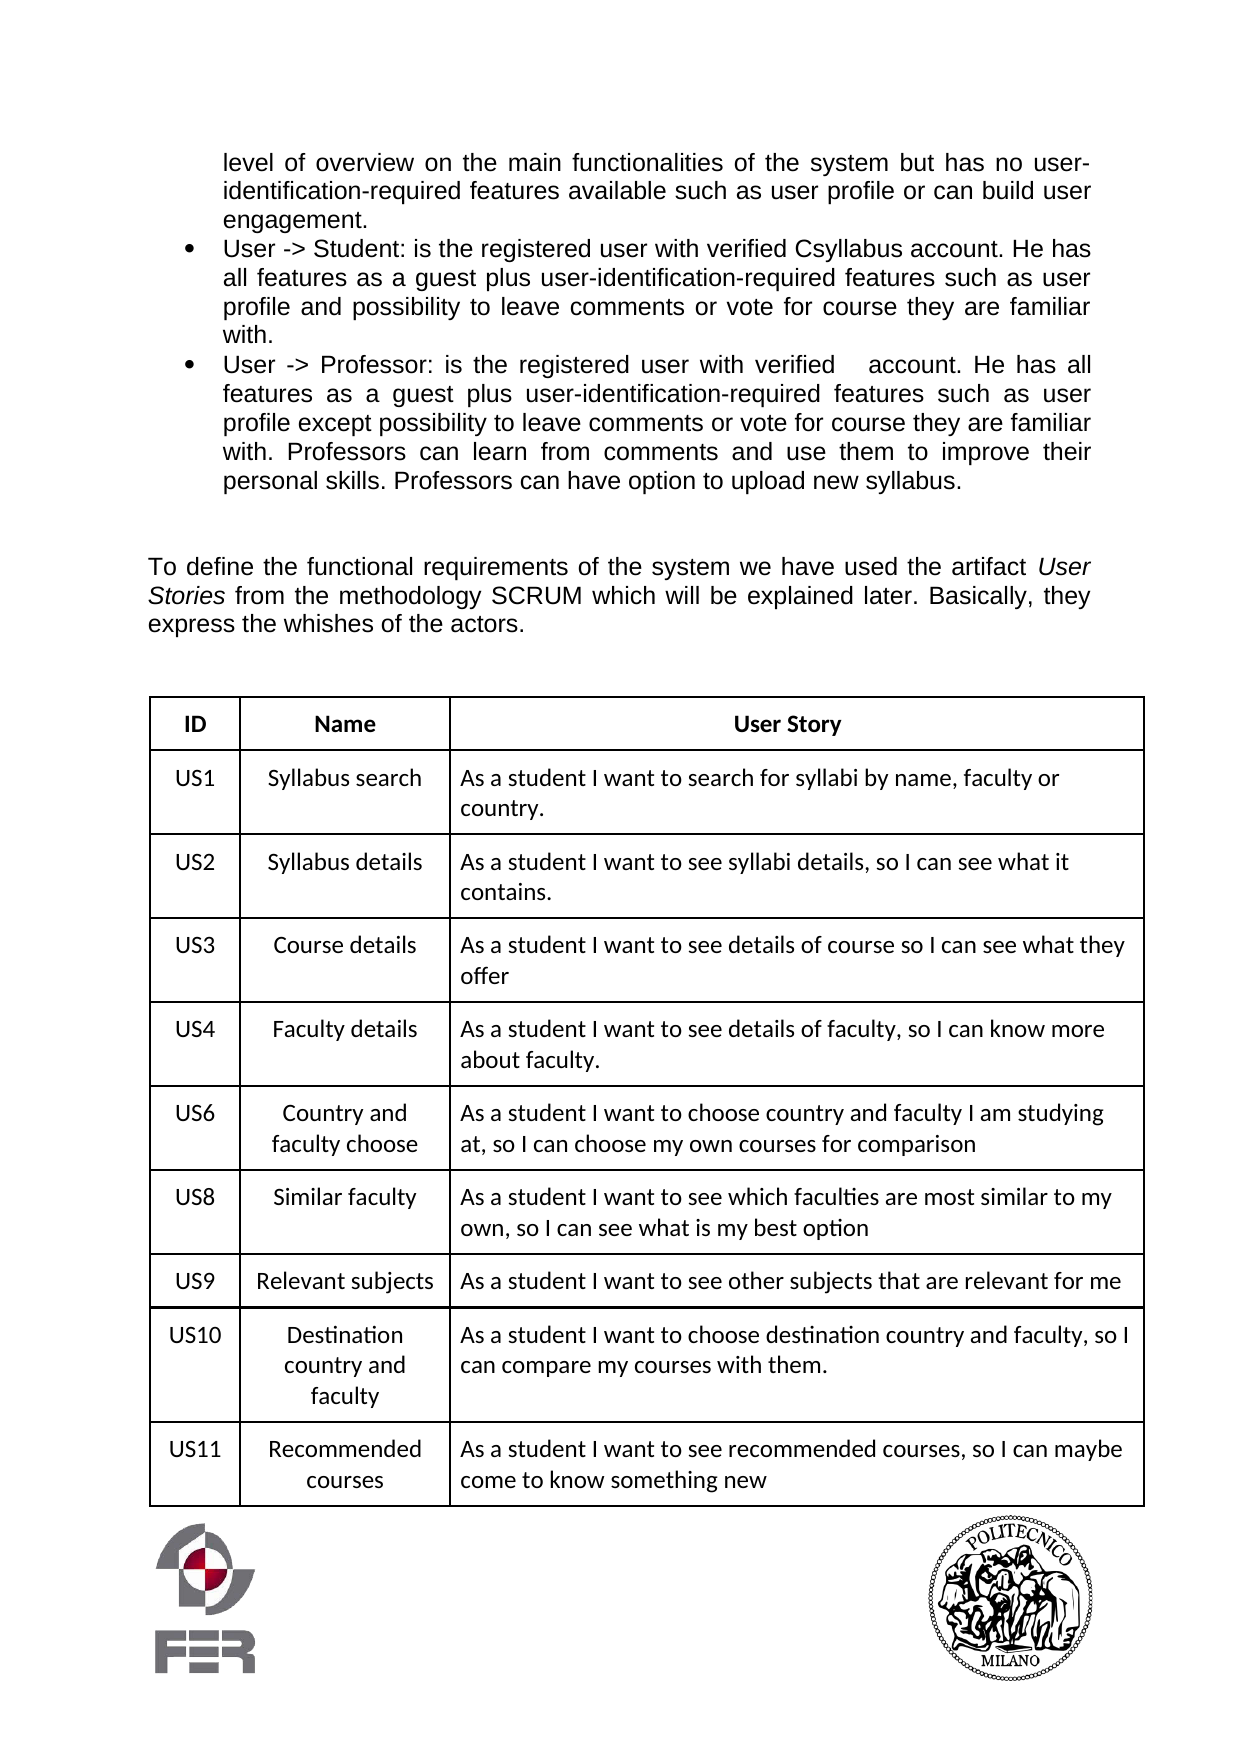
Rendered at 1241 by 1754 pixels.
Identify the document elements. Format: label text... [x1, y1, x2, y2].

table_cell As a student I want to see recommended courses, so I can maybe come to know something new [451, 1423, 1143, 1505]
table_cell Faculty details [241, 1003, 449, 1085]
table_header User Story [451, 698, 1143, 749]
table_cell US10 [151, 1309, 239, 1421]
table_header Name [241, 698, 449, 749]
table_cell US4 [151, 1003, 239, 1085]
table_cell US9 [151, 1255, 239, 1306]
table_cell As a student I want to see details of faculty, so I can know more about faculty. [451, 1003, 1143, 1085]
table_cell As a student I want to choose country and faculty I am studying at, so I can choose my own courses for comparison [451, 1087, 1143, 1169]
table_header ID [151, 698, 239, 749]
table_cell As a student I want to choose destination country and faculty, so I can compare my courses with them. [451, 1309, 1143, 1421]
table_cell Similar faculty [241, 1171, 449, 1253]
table_cell Destination country and faculty [241, 1309, 449, 1421]
table_cell Syllabus details [241, 835, 449, 917]
picture [928, 1515, 1093, 1681]
table_cell As a student I want to see details of course so I can see what they offer [451, 919, 1143, 1001]
table_cell Course details [241, 919, 449, 1001]
table_cell US11 [151, 1423, 239, 1505]
table_cell Syllabus search [241, 751, 449, 833]
table_cell As a student I want to see syllabi details, so I can see what it contains. [451, 835, 1143, 917]
text To define the functional requirements of the system we have used the artifact User Stories from the methodology SCRUM which will be explained later. Basically, they express the whishes of the actors. [148, 552, 1093, 638]
table_cell Relevant subjects [241, 1255, 449, 1306]
table_cell US8 [151, 1171, 239, 1253]
picture [147, 1518, 271, 1681]
table_cell US3 [151, 919, 239, 1001]
table_cell US1 [151, 751, 239, 833]
list User -> Professor: is the registered user with verified account. He has all features as a guest plus user-identification-required features such as user profile except possibility to leave comments or vote for course they are familiar with. Professors can learn from comments and use them to improve their personal skills. Professors can have option to upload new syllabus. [185, 349, 1093, 494]
list User -> Student: is the registered user with verified Csyllabus account. He has all features as a guest plus user-identification-required features such as user profile and possibility to leave comments or vote for course they are familiar with. [185, 234, 1093, 349]
table_cell As a student I want to see which faculties are most similar to my own, so I can see what is my best option [451, 1171, 1143, 1253]
table_cell Country and faculty choose [241, 1087, 449, 1169]
table_cell US2 [151, 835, 239, 917]
table_cell Recommended courses [241, 1423, 449, 1505]
table_cell As a student I want to search for syllabi by name, faculty or country. [451, 751, 1143, 833]
table_cell US6 [151, 1087, 239, 1169]
table_cell As a student I want to see other subjects that are relevant for me [451, 1255, 1143, 1306]
